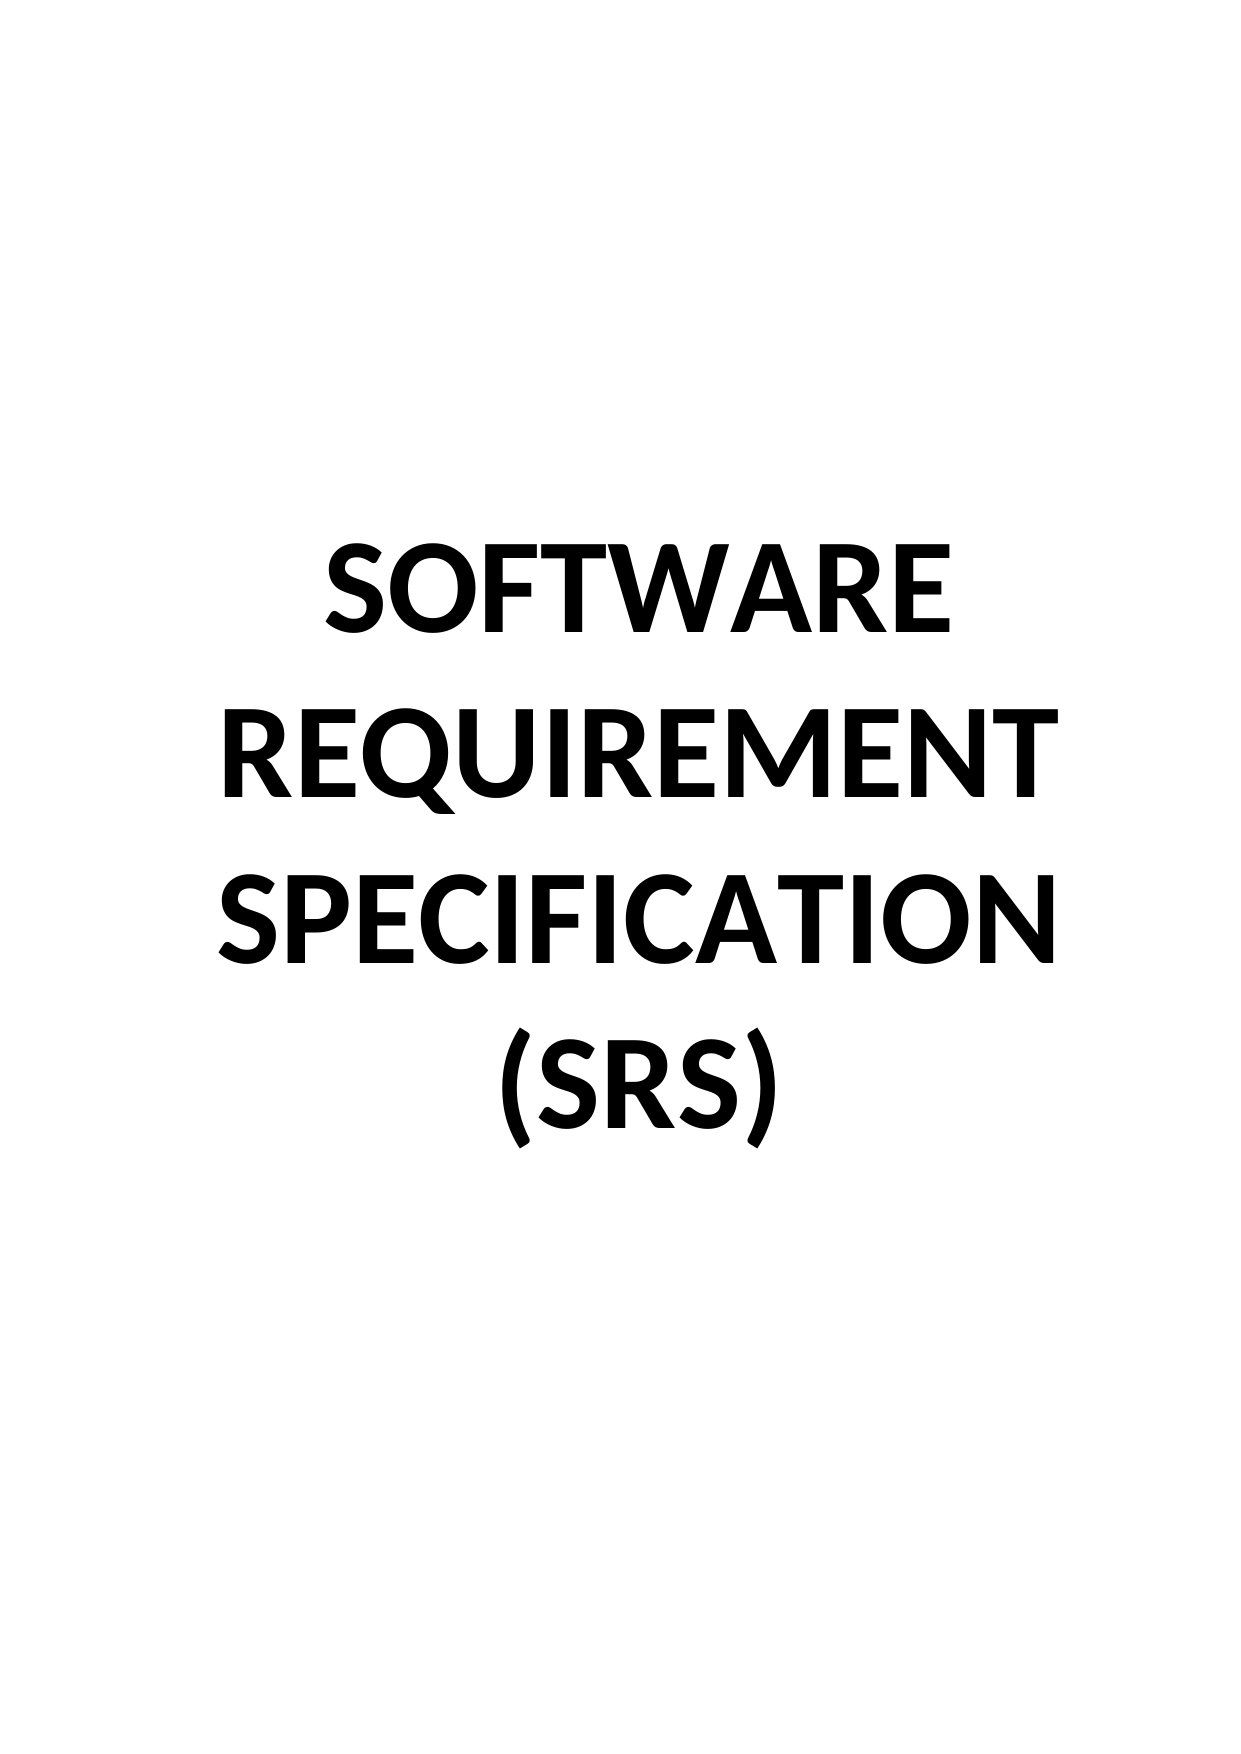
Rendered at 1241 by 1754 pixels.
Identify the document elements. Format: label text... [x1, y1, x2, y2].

text SOFTWARE REQUIREMENT SPECIFICATION (SRS) [187, 501, 1090, 1162]
